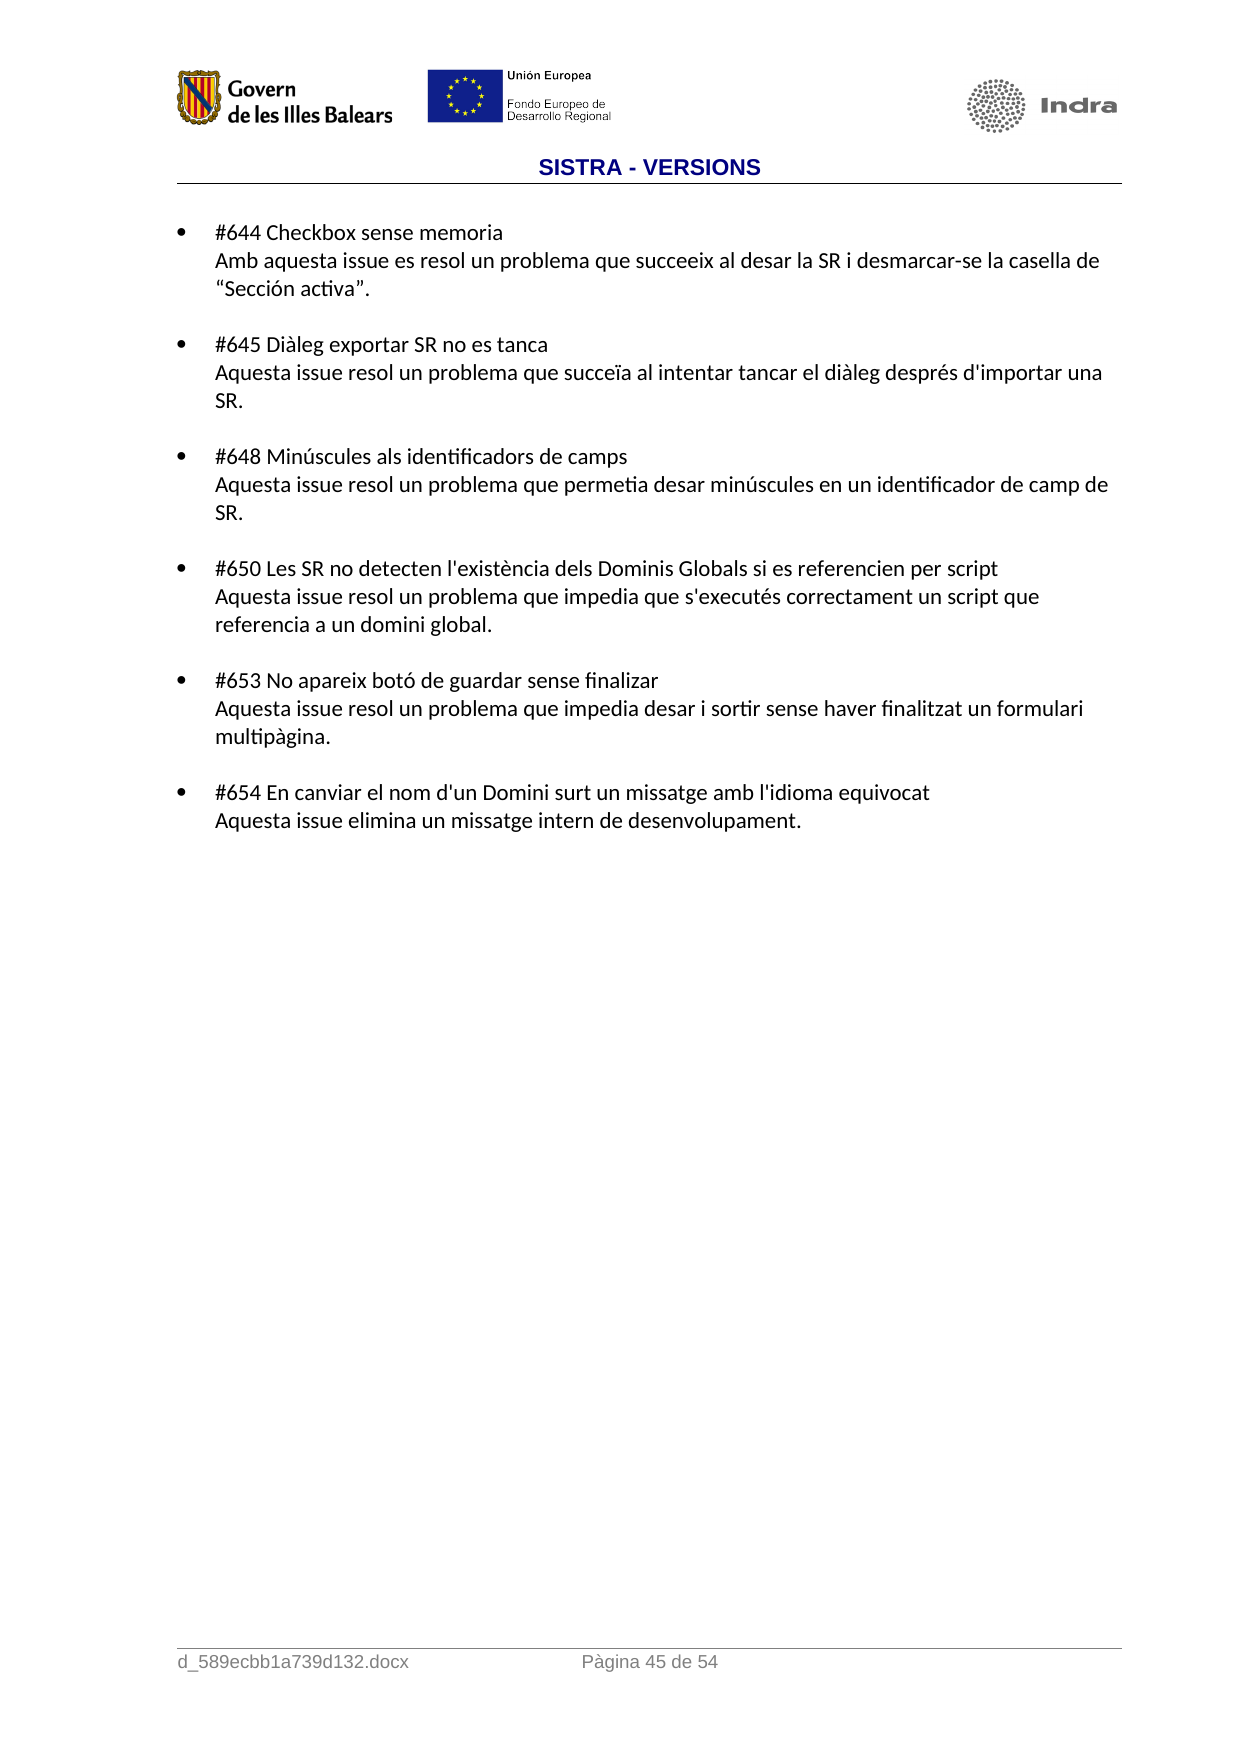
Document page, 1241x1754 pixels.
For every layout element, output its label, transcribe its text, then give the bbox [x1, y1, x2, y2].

list #653 No apareix botó de guardar sense finalizar [177, 666, 1122, 694]
list #648 Minúscules als identificadors de camps [177, 442, 1122, 470]
picture [421, 67, 611, 125]
picture [176, 70, 393, 125]
list Aquesta issue resol un problema que impedia que s'executés correctament un script que referencia a un domini global. [215, 582, 1122, 638]
list Aquesta issue elimina un missatge intern de desenvolupament. [215, 806, 1122, 834]
list Aquesta issue resol un problema que succeïa al intentar tancar el diàleg després d'importar una SR. [215, 358, 1122, 414]
list #654 En canviar el nom d'un Domini surt un missatge amb l'idioma equivocat [177, 778, 1122, 806]
list #650 Les SR no detecten l'existència dels Dominis Globals si es referencien per script [177, 554, 1122, 582]
list Aquesta issue resol un problema que permetia desar minúscules en un identificador de camp de SR. [215, 470, 1122, 526]
list #644 Checkbox sense memoria [177, 218, 1122, 246]
list Amb aquesta issue es resol un problema que succeeix al desar la SR i desmarcar-se la casella de “Sección activa”. [215, 246, 1122, 302]
list Aquesta issue resol un problema que impedia desar i sortir sense haver finalitzat un formulari multipàgina. [215, 694, 1122, 750]
list #645 Diàleg exportar SR no es tanca [177, 330, 1122, 358]
